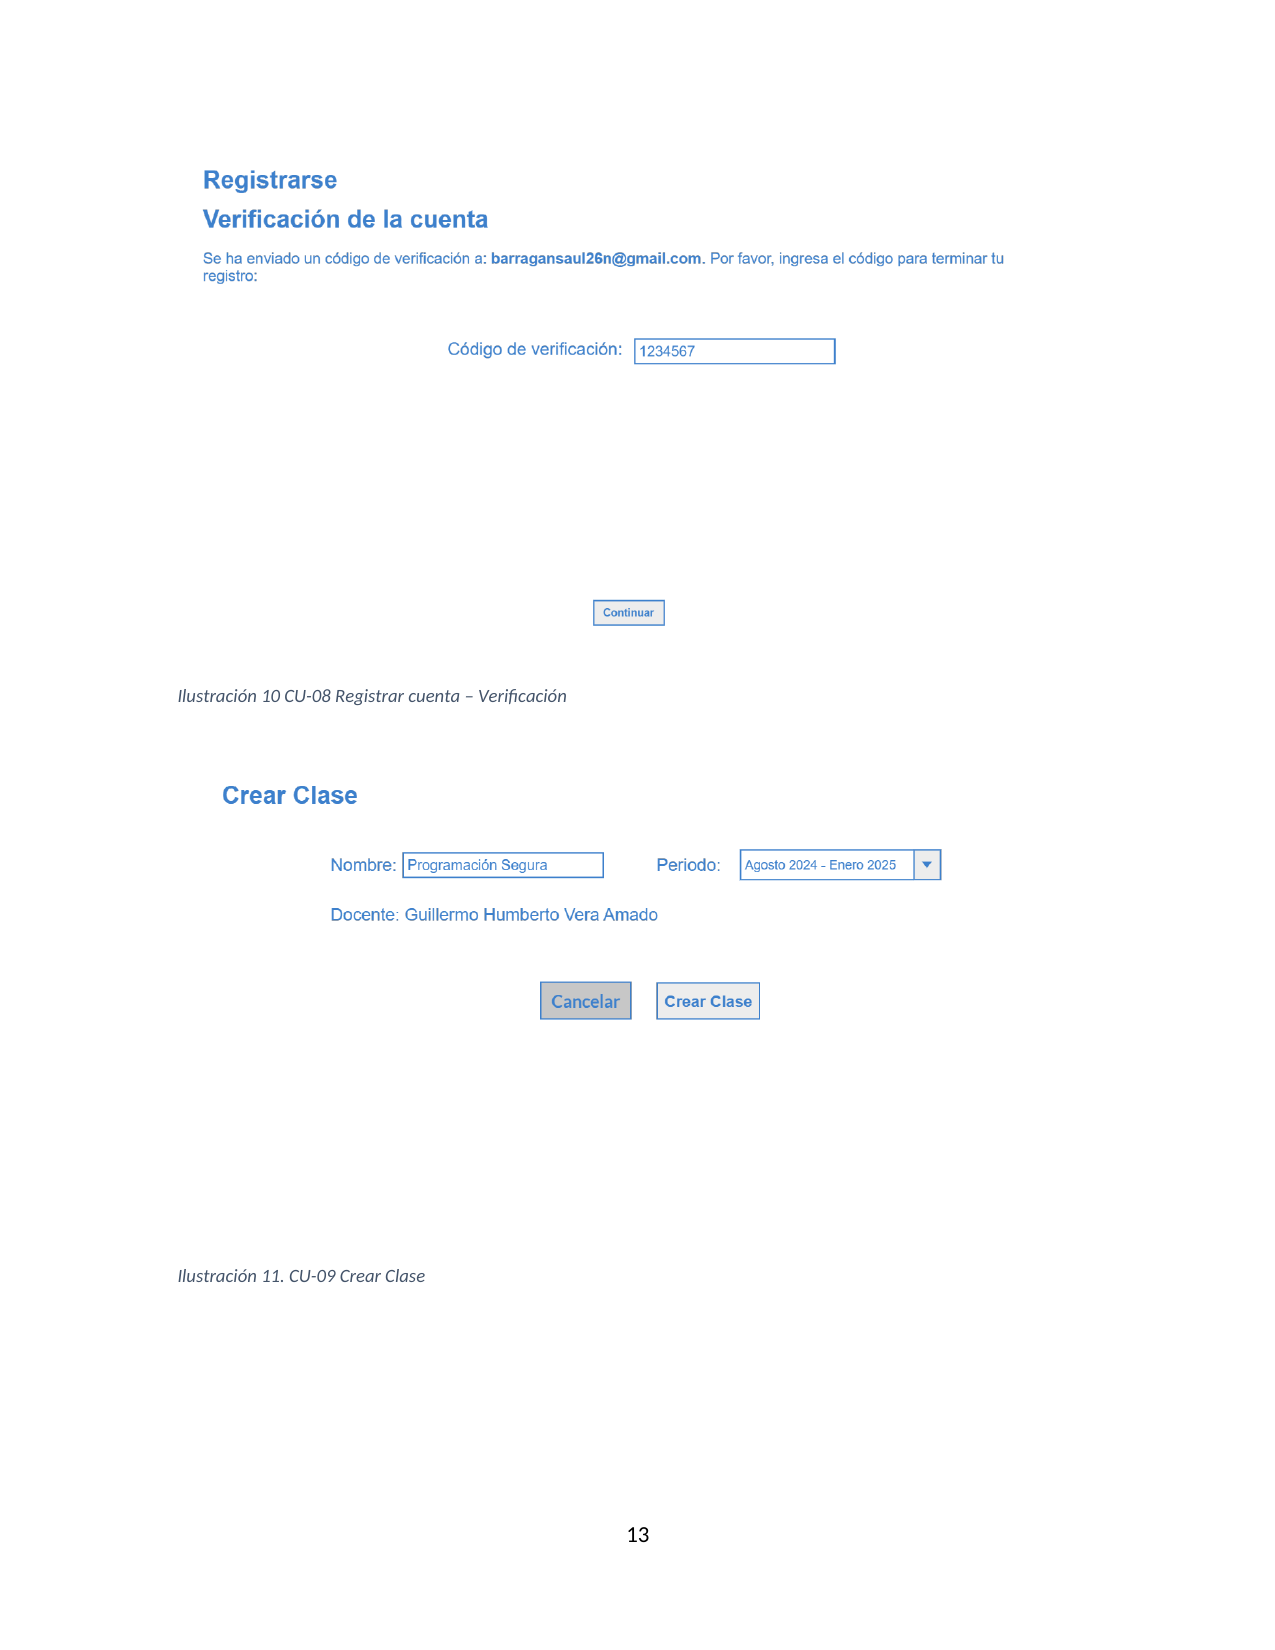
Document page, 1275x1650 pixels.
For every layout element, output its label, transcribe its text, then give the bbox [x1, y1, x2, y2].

picture [177, 728, 1098, 1246]
picture [177, 147, 1098, 666]
